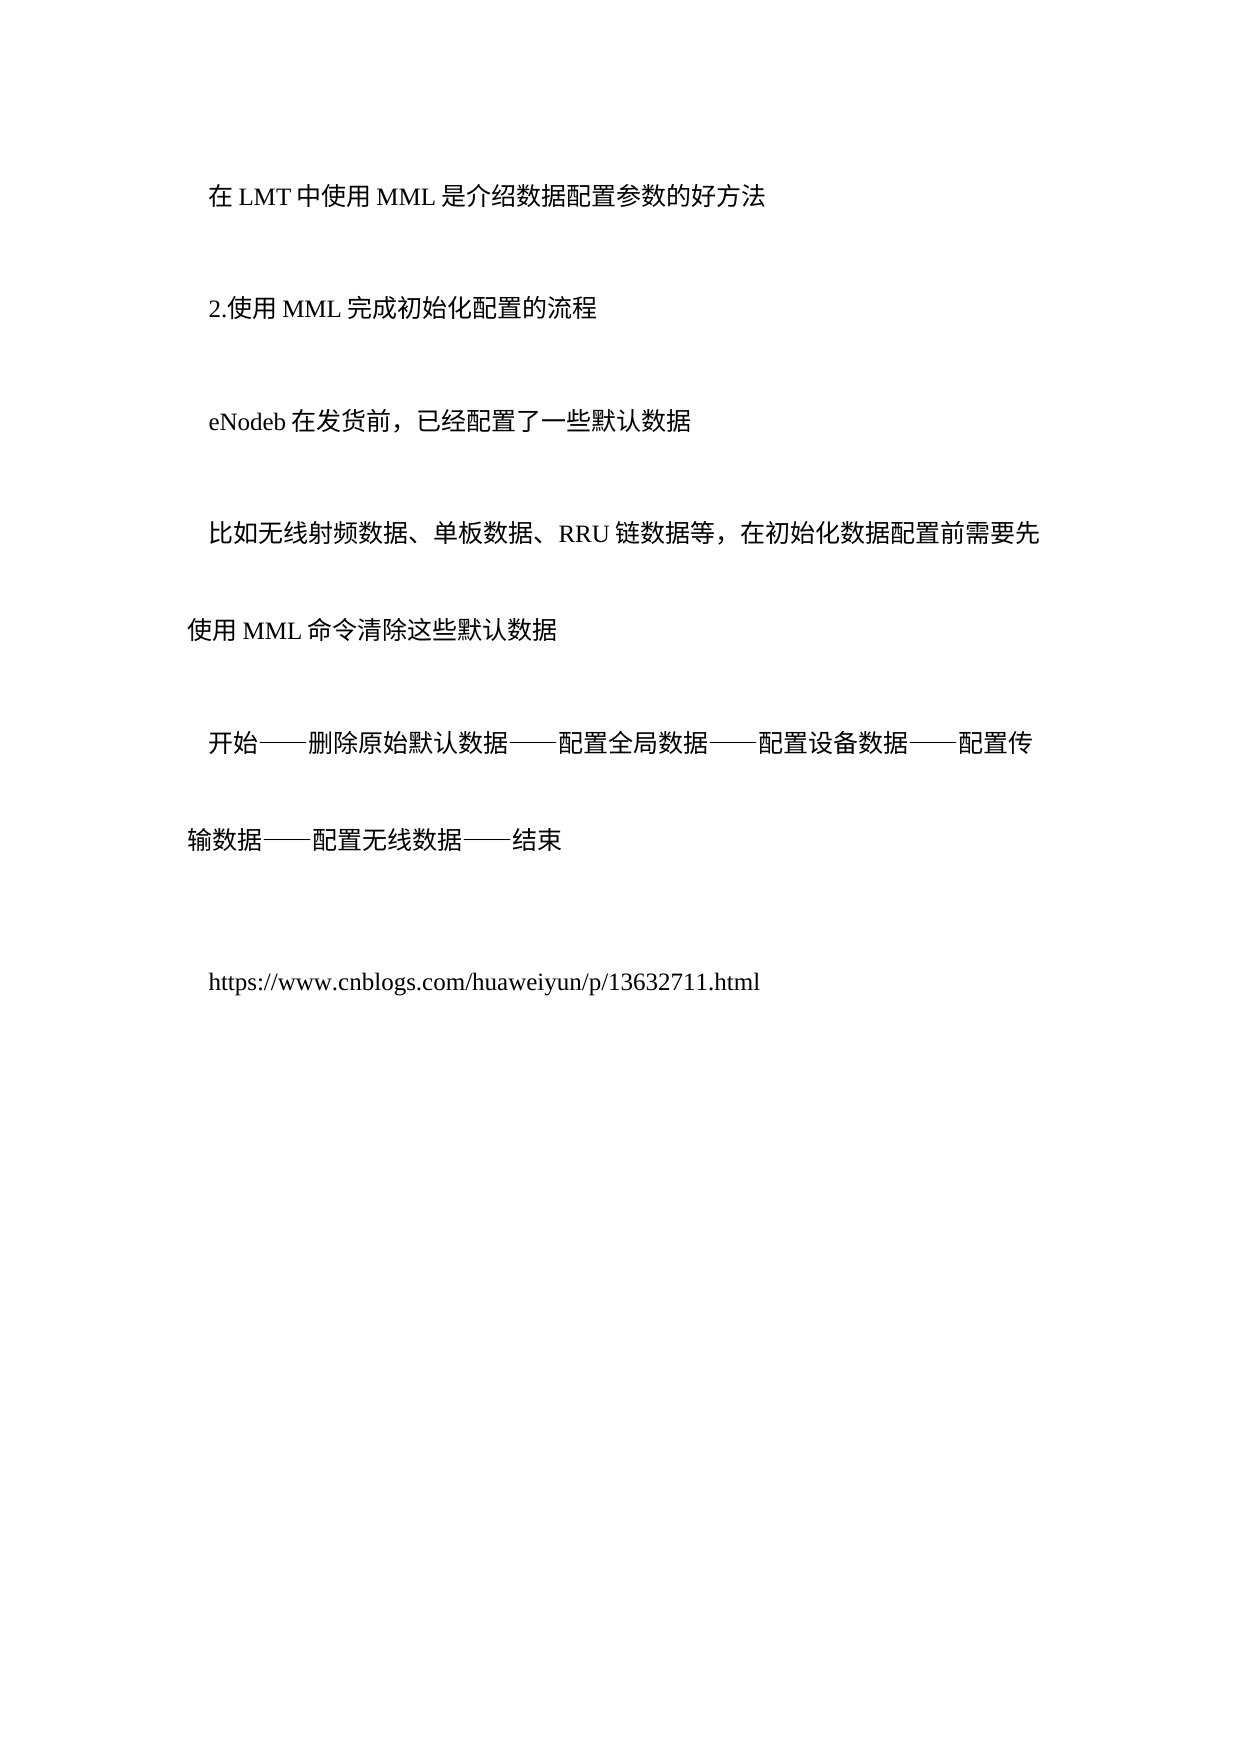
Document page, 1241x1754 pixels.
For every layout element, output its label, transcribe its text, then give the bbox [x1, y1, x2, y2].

text 在LMT中使用MML是介绍数据配置参数的好方法 [187, 162, 1053, 227]
text 比如无线射频数据、单板数据、RRU链数据等，在初始化数据配置前需要先使用MML命令清除这些默认数据 [187, 499, 1053, 661]
text https://www.cnblogs.com/huaweiyun/p/13632711.html [187, 965, 1053, 998]
text eNodeb在发货前，已经配置了一些默认数据 [187, 387, 1053, 452]
text 开始——删除原始默认数据——配置全局数据——配置设备数据——配置传输数据——配置无线数据——结束 [187, 709, 1053, 871]
text 2.使用MML完成初始化配置的流程 [187, 274, 1053, 339]
